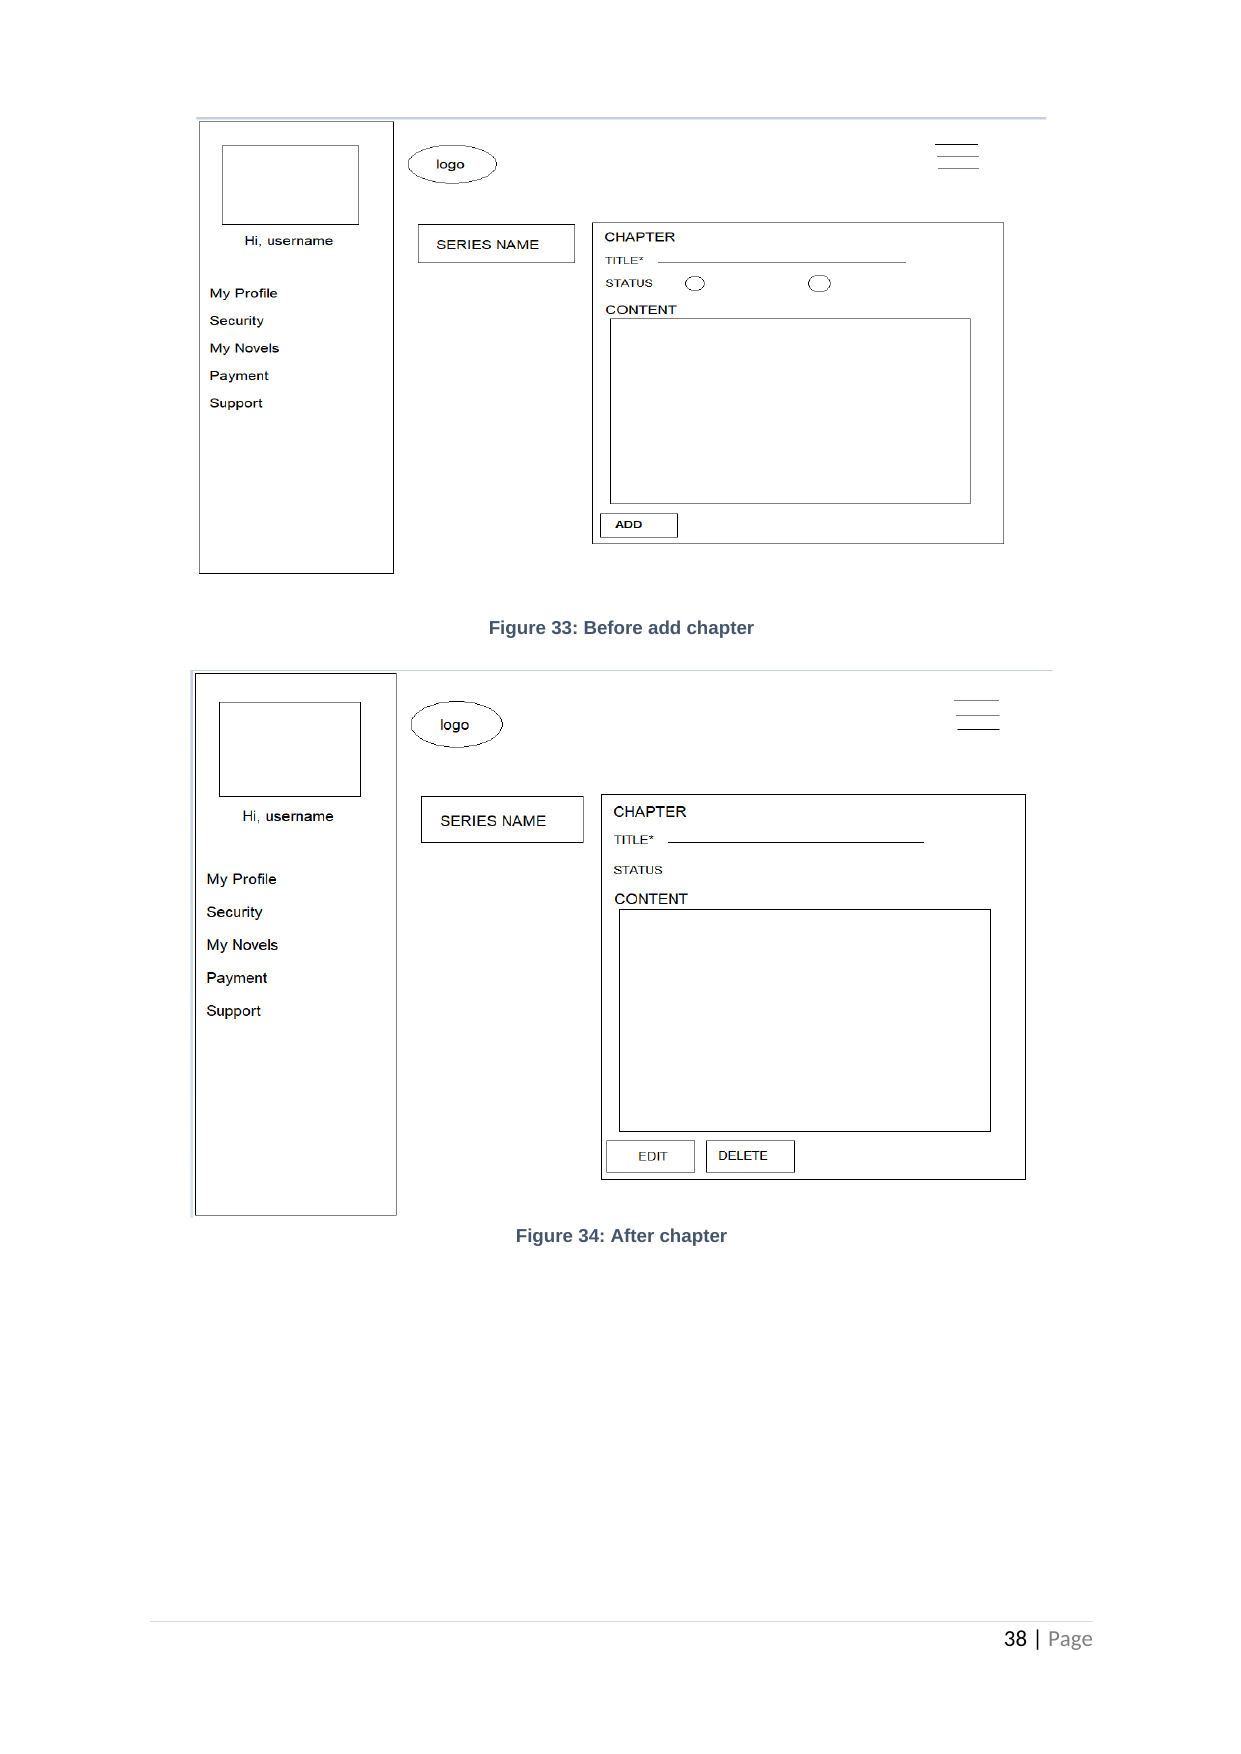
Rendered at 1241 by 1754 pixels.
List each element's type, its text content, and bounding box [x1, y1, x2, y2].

picture [190, 670, 1053, 1218]
picture [196, 117, 1047, 610]
